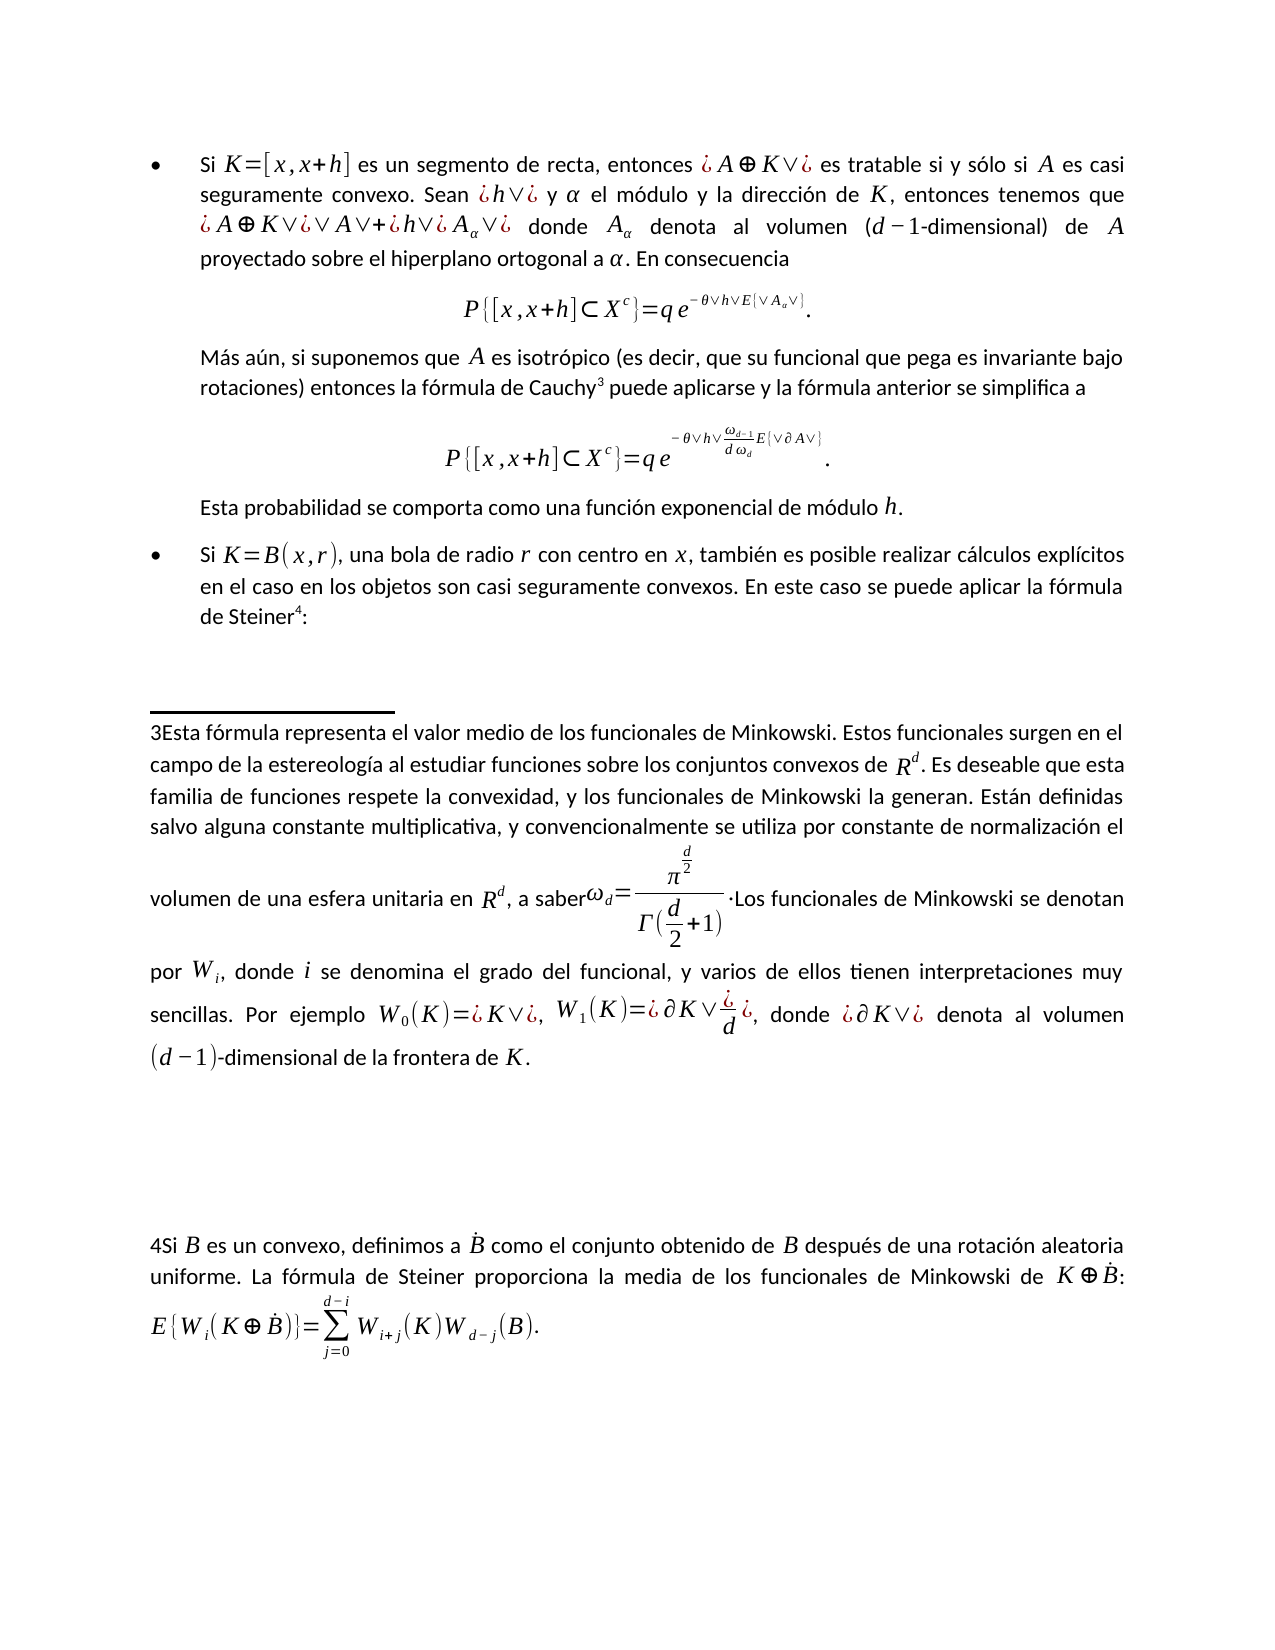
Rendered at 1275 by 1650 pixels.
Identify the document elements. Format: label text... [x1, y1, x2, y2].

list Si , una bola de radio con centro en , también es posible realizar cálculos explícitos en el caso en los objetos son casi seguramente convexos. En este caso se puede aplicar la fórmula de Steiner: [150, 539, 1125, 630]
list Esta probabilidad se comporta como una función exponencial de módulo . [150, 493, 1125, 521]
list Más aún, si suponemos que es isotrópico (es decir, que su funcional que pega es invariante bajo rotaciones) entonces la fórmula de Cauchy puede aplicarse y la fórmula anterior se simplifica a [150, 343, 1125, 401]
list Si es un segmento de recta, entonces es tratable si y sólo si es casi seguramente convexo. Sean y el módulo y la dirección de , entonces tenemos que donde denota al volumen (-dimensional) de proyectado sobre el hiperplano ortogonal a . En consecuencia [150, 150, 1125, 272]
